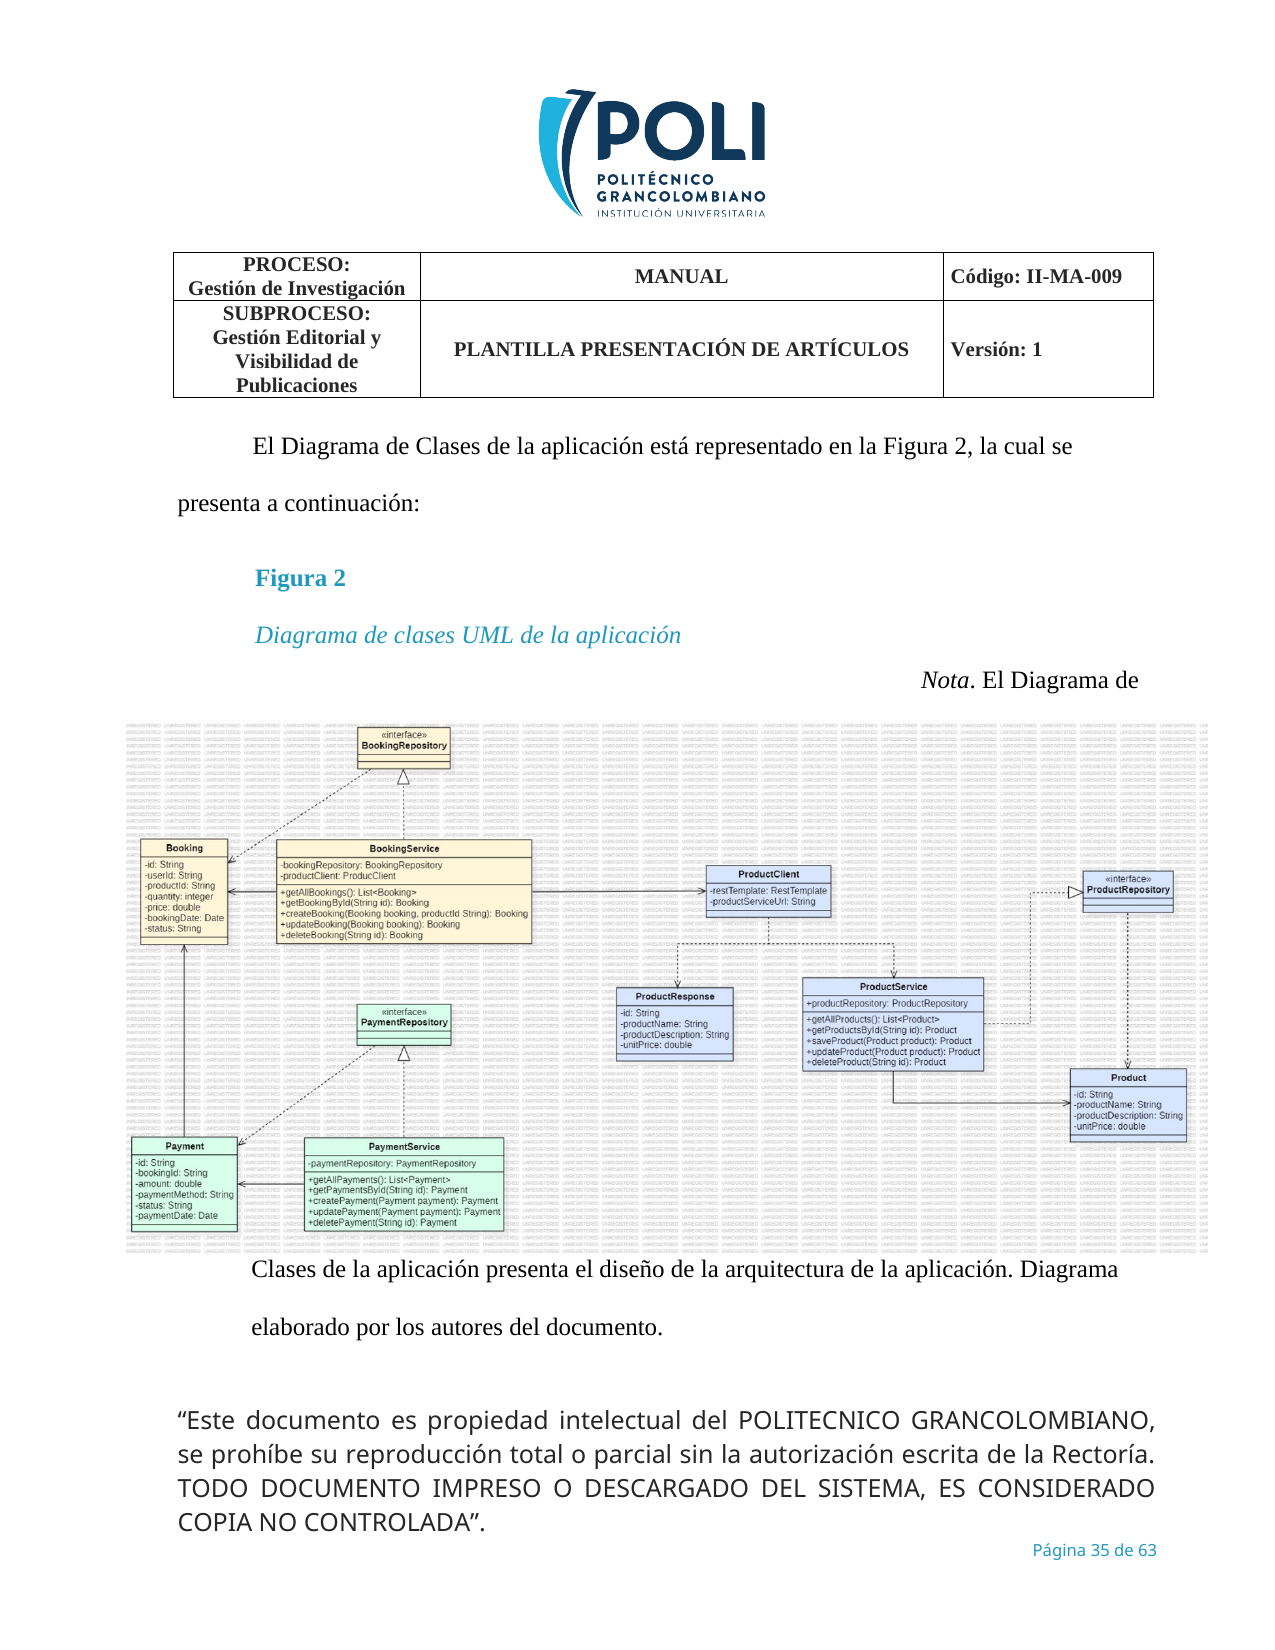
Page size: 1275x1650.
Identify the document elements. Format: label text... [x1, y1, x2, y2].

text Nota. El Diagrama de Clases de la aplicación presenta el diseño de la arquitectura de la aplicación. Diagrama elaborado por los autores del documento. [251, 666, 1157, 720]
text El Diagrama de Clases de la aplicación está representado en la Figura 2, la cual se presenta a continuación: [177, 431, 1157, 517]
picture [126, 720, 1208, 1254]
picture [536, 88, 798, 218]
text Nota. El Diagrama de Clases de la aplicación presenta el diseño de la arquitectura de la aplicación. Diagrama elaborado por los autores del documento. [251, 1254, 1157, 1340]
